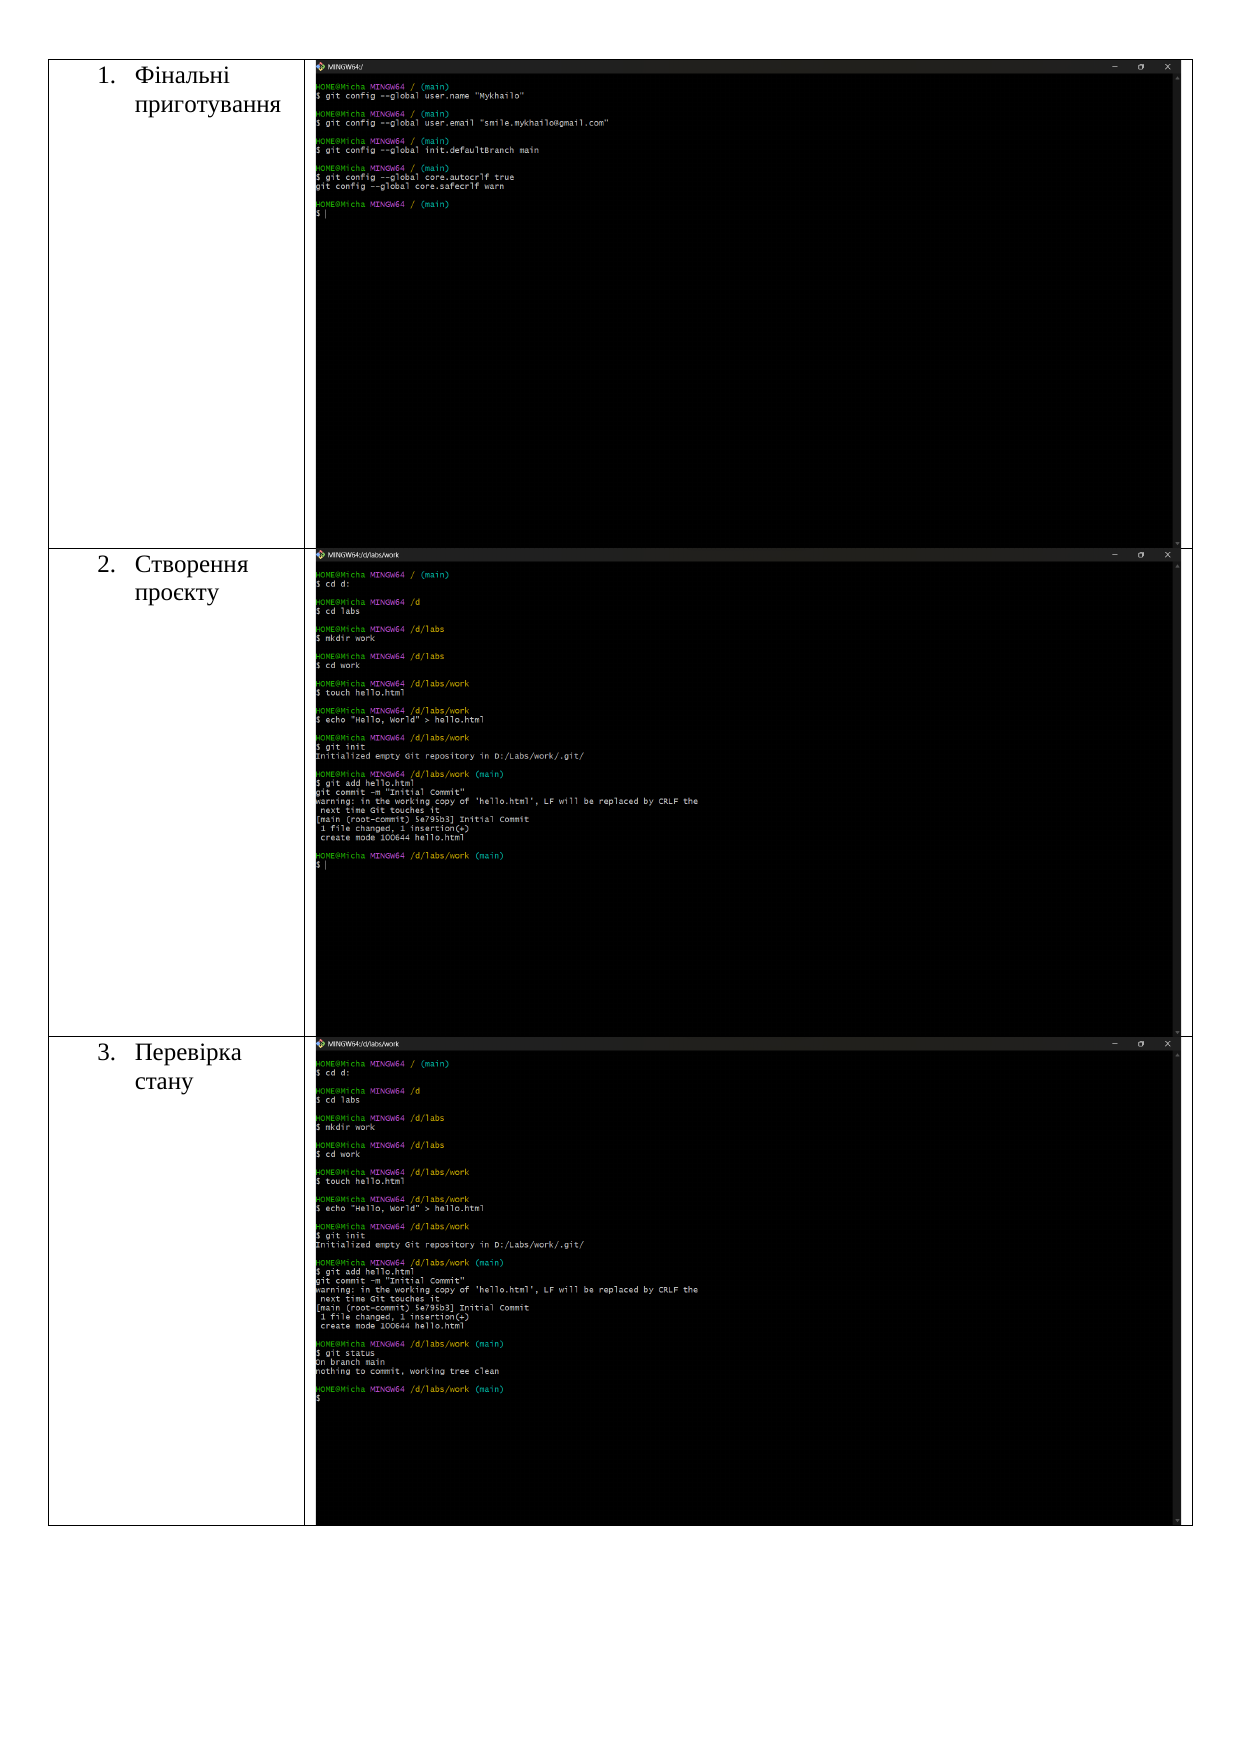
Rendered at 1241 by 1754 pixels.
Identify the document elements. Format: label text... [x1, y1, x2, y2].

table_cell [1182, 60, 1192, 548]
table_cell [305, 60, 315, 548]
table_cell Фінальні приготування [49, 60, 304, 548]
table_cell Перевірка стану [49, 1037, 304, 1525]
table_cell Створення проєкту [49, 549, 304, 1036]
picture [315, 60, 1182, 1525]
table_cell [305, 549, 315, 1036]
table_cell [1182, 549, 1192, 1036]
table_cell [1182, 1037, 1192, 1525]
table_cell [305, 1037, 315, 1525]
